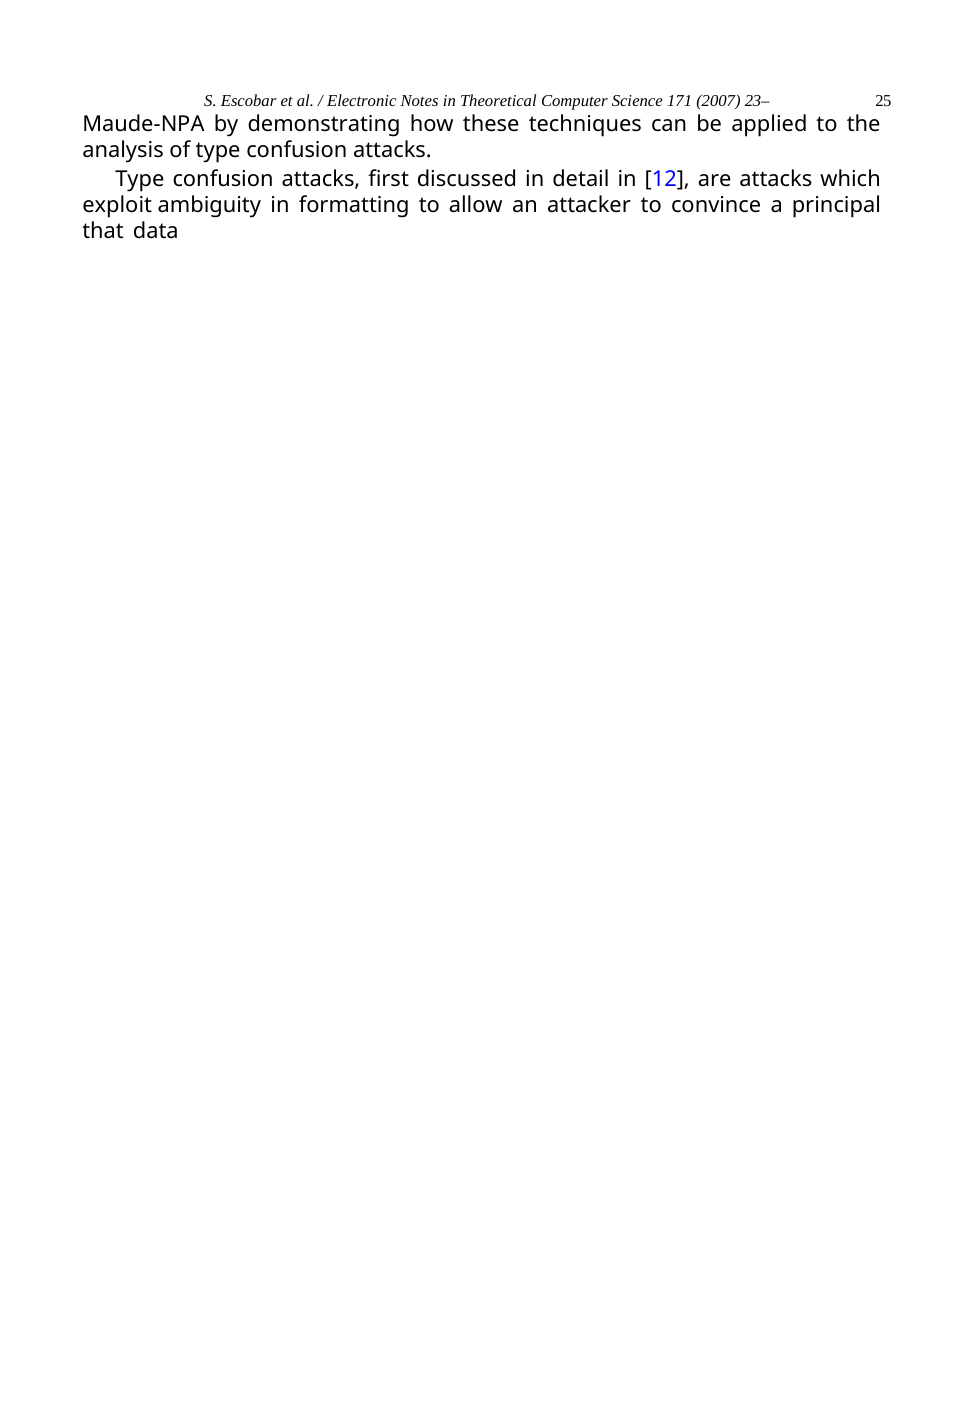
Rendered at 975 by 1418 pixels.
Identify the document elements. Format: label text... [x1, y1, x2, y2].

text Type confusion attacks, first discussed in detail in [12], are attacks which exploit ambiguity in formatting to allow an attacker to convince a principal that data [82, 165, 881, 245]
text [82, 110, 881, 164]
